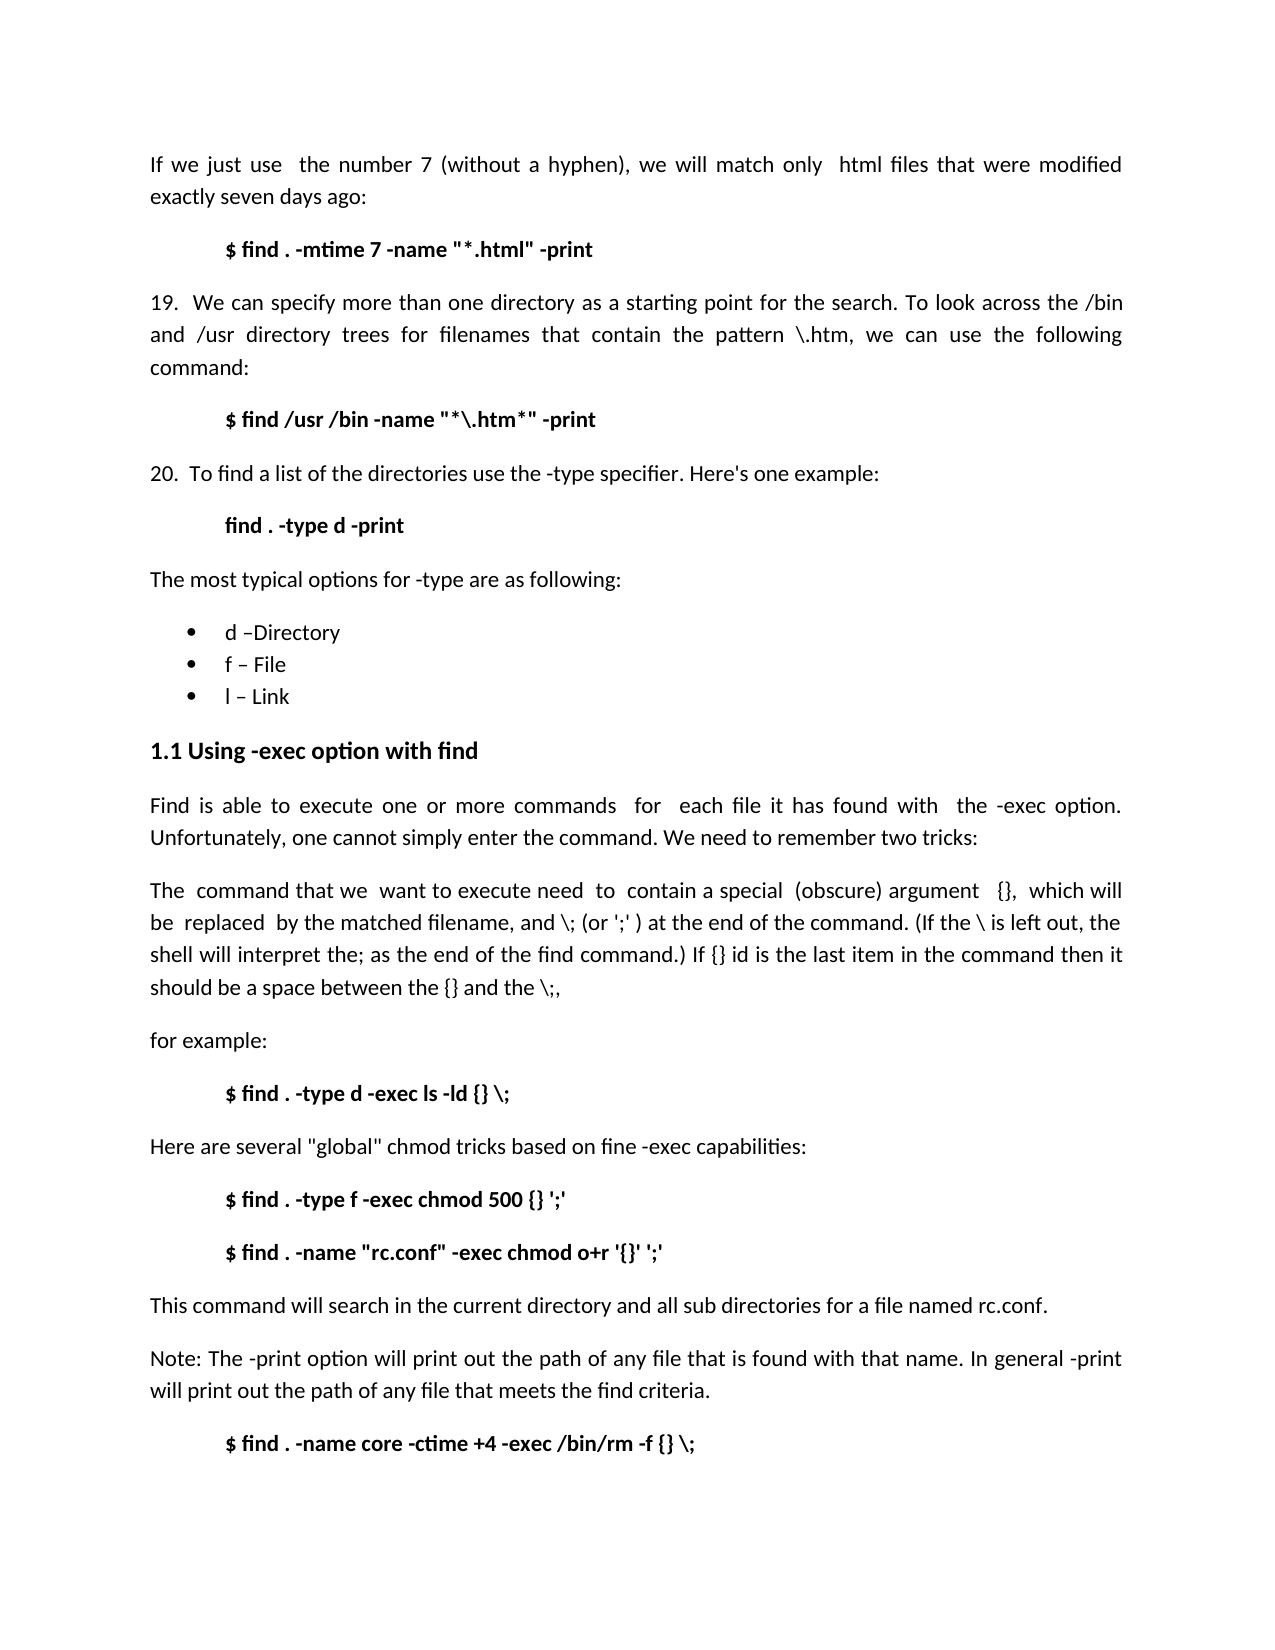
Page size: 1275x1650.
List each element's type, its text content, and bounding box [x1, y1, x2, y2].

text $ find . -name core -ctime +4 -exec /bin/rm -f {} \; [150, 1429, 1125, 1457]
text 1.1 Using -exec option with find [150, 735, 1125, 766]
text $ find . -type d -exec ls -ld {} \; [150, 1079, 1125, 1107]
text 19. We can specify more than one directory as a starting point for the search. To look across the /bin and /usr directory trees for filenames that contain the pattern \.htm, we can use the following command: [150, 288, 1125, 381]
text Find is able to execute one or more commands for each file it has found with the -exec option. Unfortunately, one cannot simply enter the command. We need to remember two tricks: [150, 791, 1125, 851]
text $ find . -name "rc.conf" -exec chmod o+r '{}' ';' [225, 1238, 1125, 1266]
text $ find . -type f -exec chmod 500 {} ';' [225, 1185, 1125, 1213]
list l – Link [187, 682, 1125, 710]
text Note: The -print option will print out the path of any file that is found with that name. In general -print will print out the path of any file that meets the find criteria. [150, 1344, 1125, 1404]
text This command will search in the current directory and all sub directories for a file named rc.conf. [150, 1291, 1125, 1319]
list f – File [187, 650, 1125, 678]
text $ find /usr /bin -name "*\.htm*" -print [150, 406, 1125, 434]
text $ find . -mtime 7 -name "*.html" -print [150, 235, 1125, 263]
text The command that we want to execute need to contain a special (obscure) argument {}, which will be replaced by the matched filename, and \; (or ';' ) at the end of the command. (If the \ is left out, the shell will interpret the; as the end of the find command.) If {} id is the last item in the command then it should be a space between the {} and the \;, [150, 876, 1125, 1001]
text The most typical options for -type are as following: [150, 565, 1125, 593]
text Here are several "global" chmod tricks based on fine -exec capabilities: [150, 1132, 1125, 1160]
text for example: [150, 1026, 1125, 1054]
text 20. To find a list of the directories use the -type specifier. Here's one example: [150, 459, 1125, 487]
text find . -type d -print [150, 512, 1125, 540]
list d –Directory [187, 618, 1125, 646]
text If we just use the number 7 (without a hyphen), we will match only html files that were modified exactly seven days ago: [150, 150, 1125, 210]
